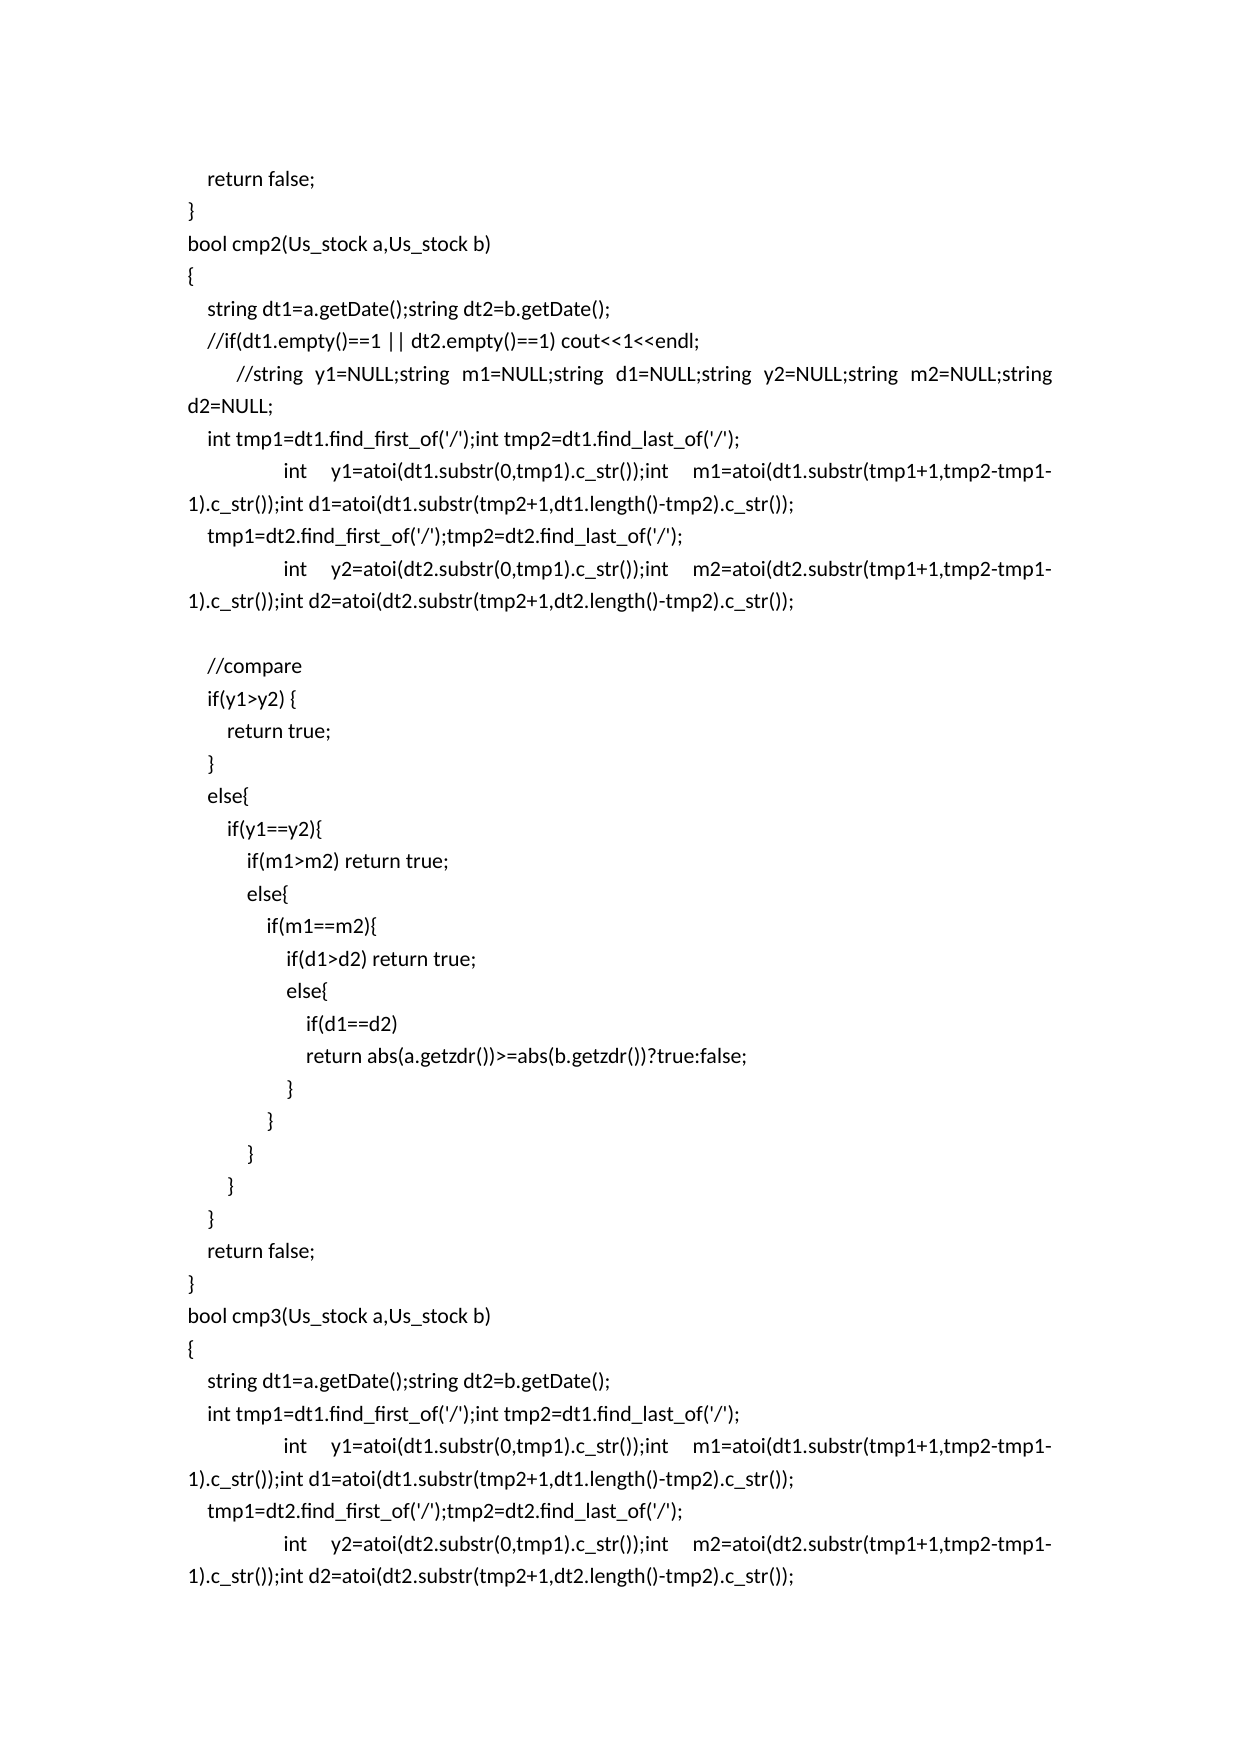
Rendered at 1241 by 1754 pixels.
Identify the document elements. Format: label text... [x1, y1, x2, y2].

text //if(dt1.empty()==1 || dt2.empty()==1) cout<<1<<endl; [187, 324, 1053, 357]
text else{ [187, 877, 1053, 909]
text string dt1=a.getDate();string dt2=b.getDate(); [187, 1364, 1053, 1397]
text int y1=atoi(dt1.substr(0,tmp1).c_str());int m1=atoi(dt1.substr(tmp1+1,tmp2-tmp1-1).c_str());int d1=atoi(dt1.substr(tmp2+1,dt1.length()-tmp2).c_str()); [187, 454, 1053, 519]
text { [187, 259, 1053, 292]
text int y2=atoi(dt2.substr(0,tmp1).c_str());int m2=atoi(dt2.substr(tmp1+1,tmp2-tmp1-1).c_str());int d2=atoi(dt2.substr(tmp2+1,dt2.length()-tmp2).c_str()); [187, 552, 1053, 617]
text } [187, 1169, 1053, 1202]
text return false; [187, 162, 1053, 194]
text else{ [187, 779, 1053, 812]
text int y1=atoi(dt1.substr(0,tmp1).c_str());int m1=atoi(dt1.substr(tmp1+1,tmp2-tmp1-1).c_str());int d1=atoi(dt1.substr(tmp2+1,dt1.length()-tmp2).c_str()); [187, 1429, 1053, 1494]
text bool cmp3(Us_stock a,Us_stock b) [187, 1299, 1053, 1332]
text } [187, 1072, 1053, 1104]
text } [187, 1202, 1053, 1234]
text } [187, 194, 1053, 227]
text if(d1==d2) [187, 1007, 1053, 1039]
text tmp1=dt2.find_first_of('/');tmp2=dt2.find_last_of('/'); [187, 519, 1053, 552]
text else{ [187, 974, 1053, 1007]
text } [187, 1267, 1053, 1299]
text } [187, 1137, 1053, 1169]
text bool cmp2(Us_stock a,Us_stock b) [187, 227, 1053, 259]
text return false; [187, 1234, 1053, 1267]
text if(y1==y2){ [187, 812, 1053, 844]
text } [187, 1104, 1053, 1137]
text if(d1>d2) return true; [187, 942, 1053, 974]
text if(y1>y2) { [187, 682, 1053, 714]
text //compare [187, 649, 1053, 682]
text int y2=atoi(dt2.substr(0,tmp1).c_str());int m2=atoi(dt2.substr(tmp1+1,tmp2-tmp1-1).c_str());int d2=atoi(dt2.substr(tmp2+1,dt2.length()-tmp2).c_str()); [187, 1527, 1053, 1592]
text int tmp1=dt1.find_first_of('/');int tmp2=dt1.find_last_of('/'); [187, 1397, 1053, 1429]
text return true; [187, 714, 1053, 747]
text return abs(a.getzdr())>=abs(b.getzdr())?true:false; [187, 1039, 1053, 1072]
text string dt1=a.getDate();string dt2=b.getDate(); [187, 292, 1053, 324]
text //string y1=NULL;string m1=NULL;string d1=NULL;string y2=NULL;string m2=NULL;string d2=NULL; [187, 357, 1053, 422]
text if(m1==m2){ [187, 909, 1053, 942]
text int tmp1=dt1.find_first_of('/');int tmp2=dt1.find_last_of('/'); [187, 422, 1053, 454]
text if(m1>m2) return true; [187, 844, 1053, 877]
text } [187, 747, 1053, 779]
text tmp1=dt2.find_first_of('/');tmp2=dt2.find_last_of('/'); [187, 1494, 1053, 1527]
text { [187, 1332, 1053, 1364]
